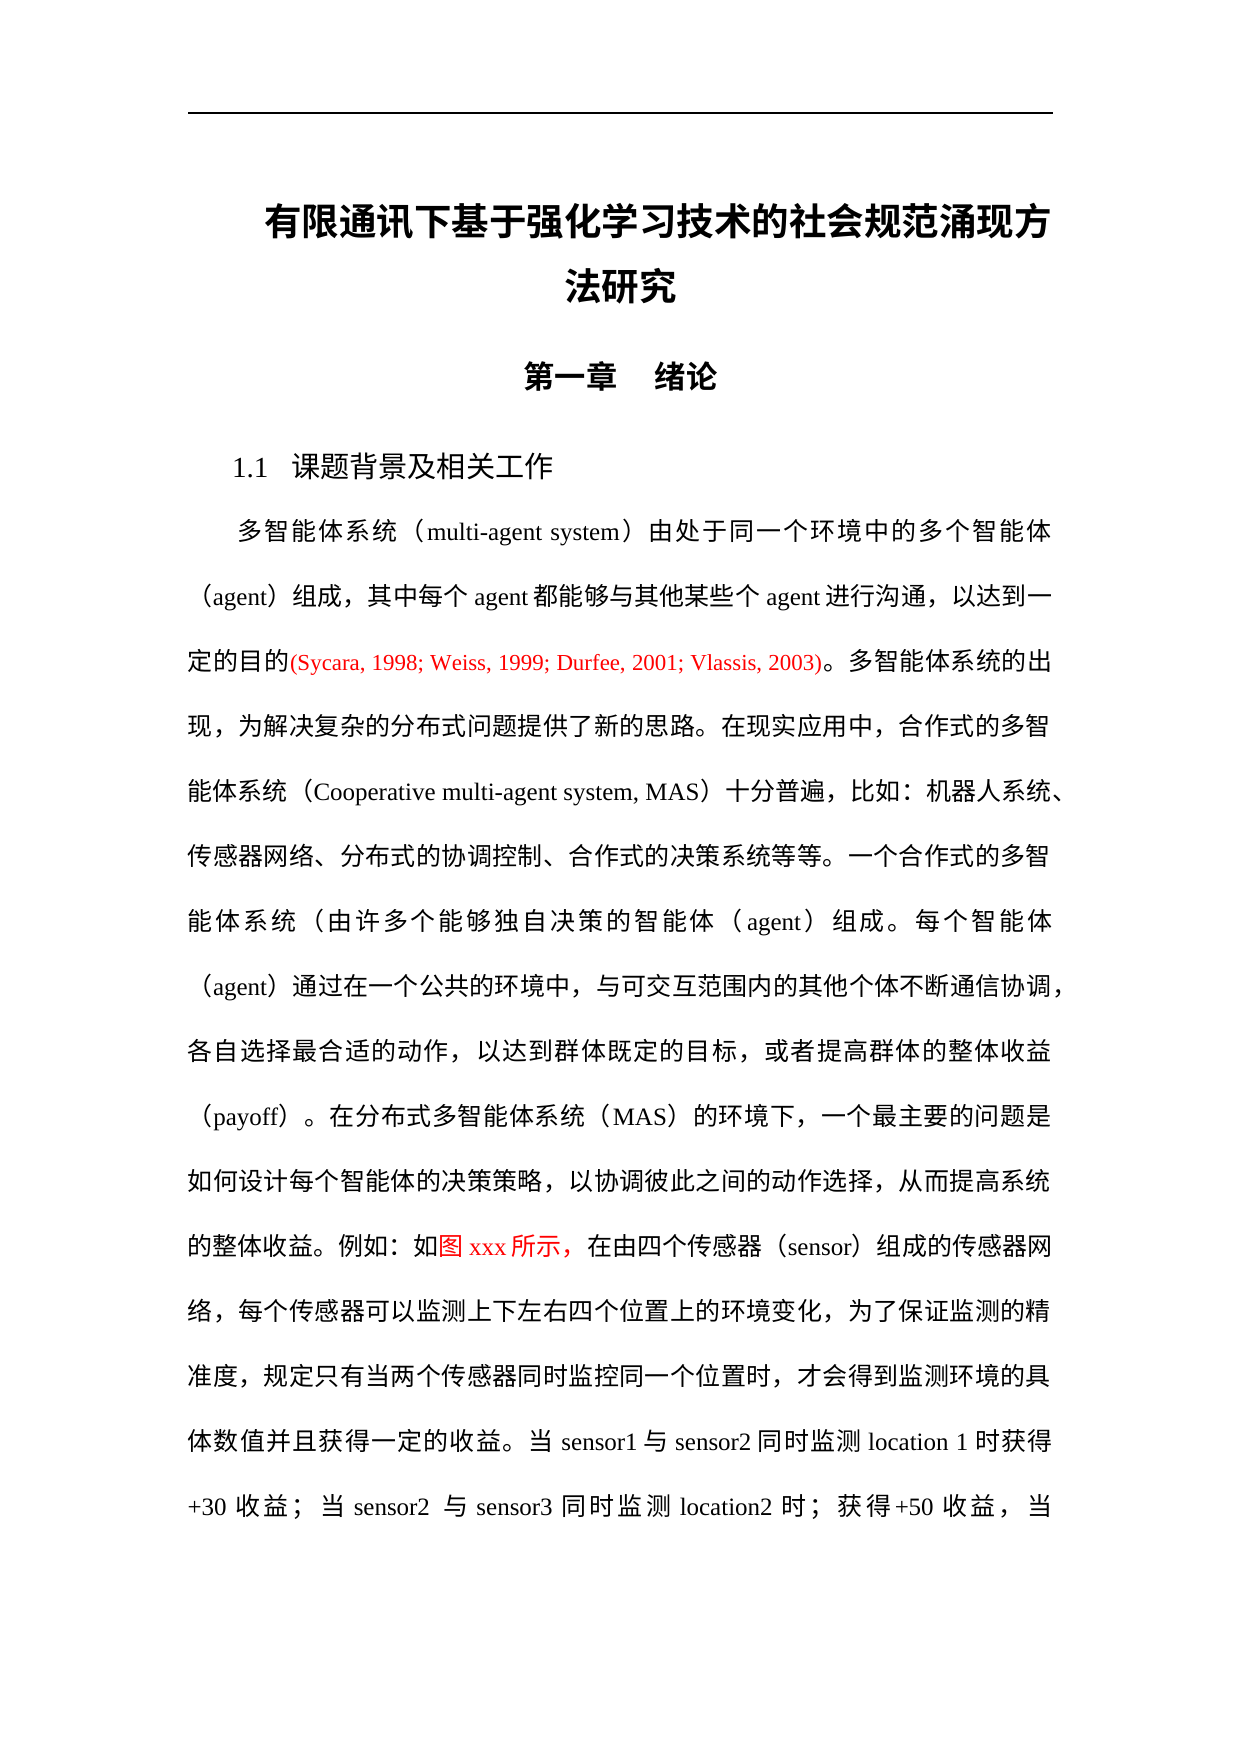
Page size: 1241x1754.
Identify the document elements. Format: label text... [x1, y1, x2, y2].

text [187, 497, 1053, 1537]
title 有限通讯下基于强化学习技术的社会规范涌现方法研究 [187, 187, 1053, 317]
list 课题背景及相关工作 [232, 432, 1053, 497]
subtitle 绪论 [187, 342, 1053, 407]
